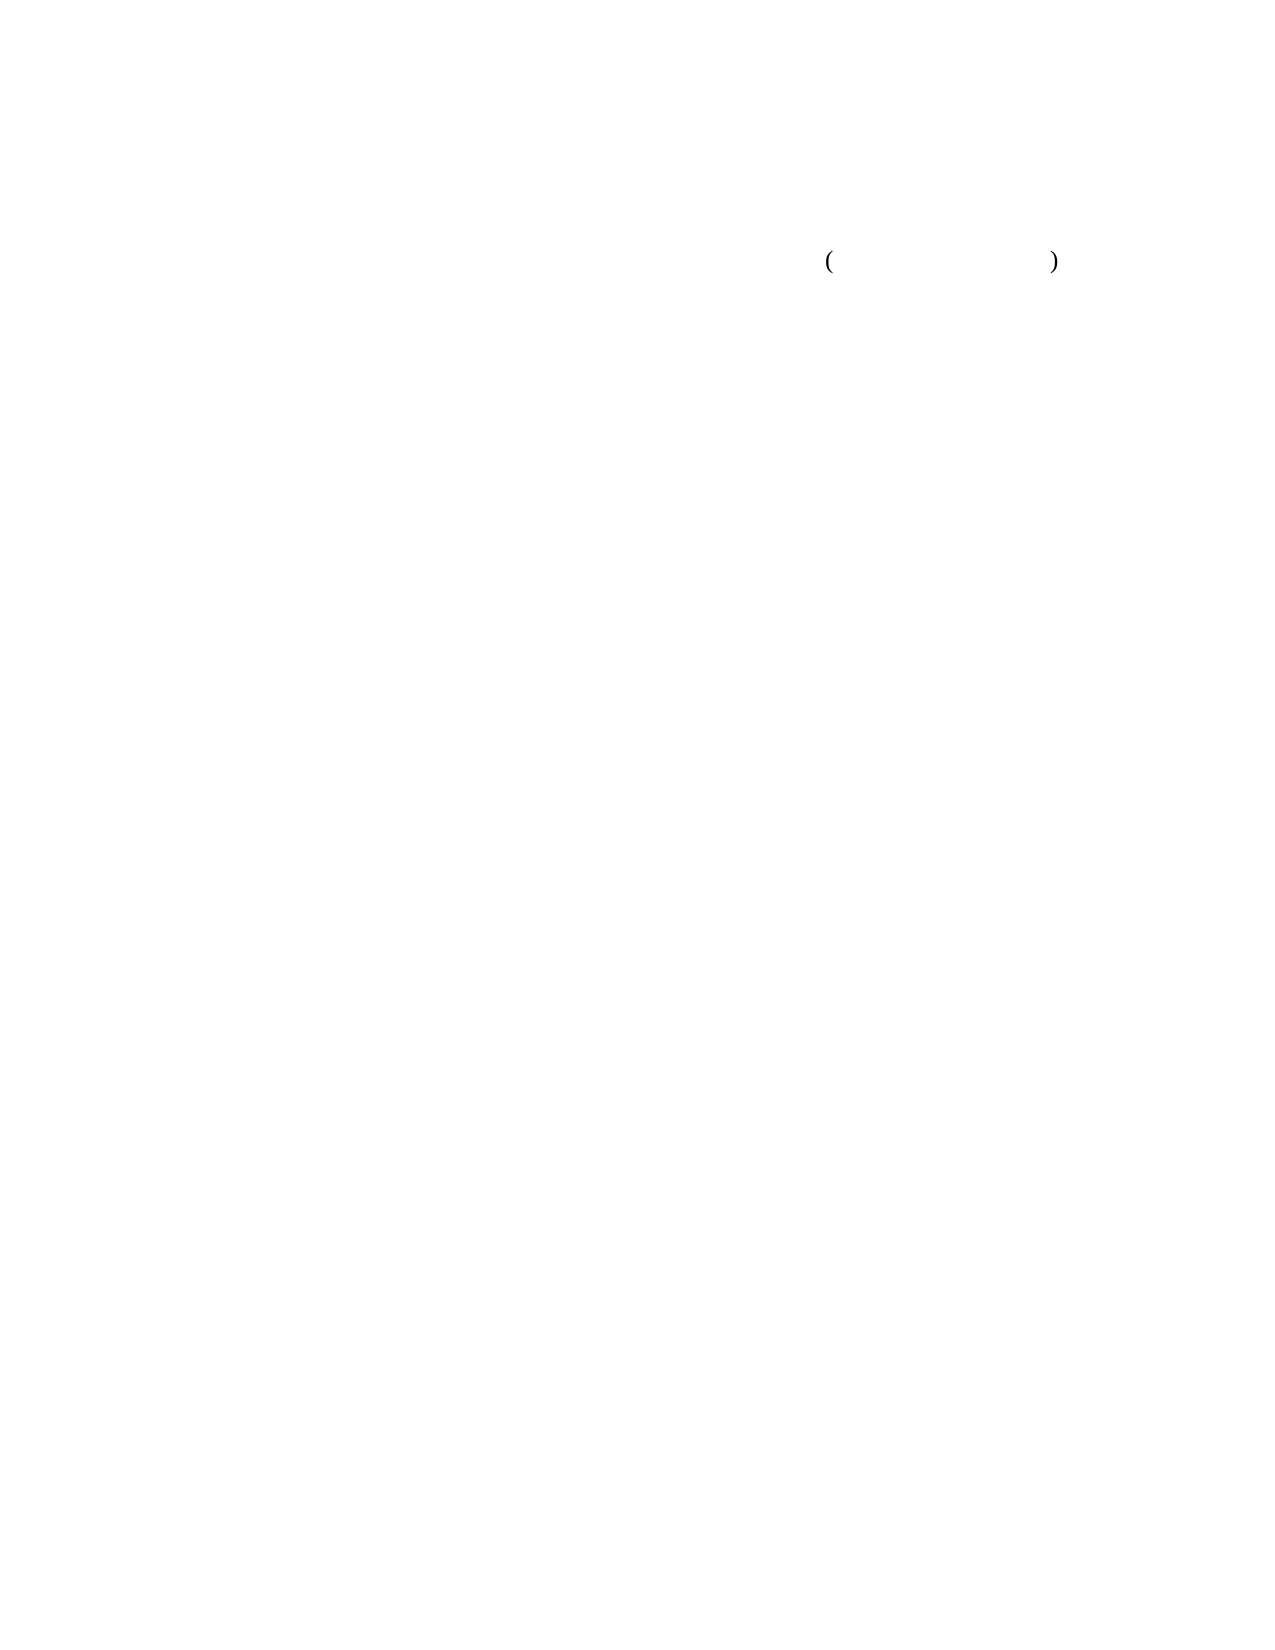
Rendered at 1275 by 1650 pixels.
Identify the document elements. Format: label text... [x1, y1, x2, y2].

text ( ) [825, 245, 1125, 274]
